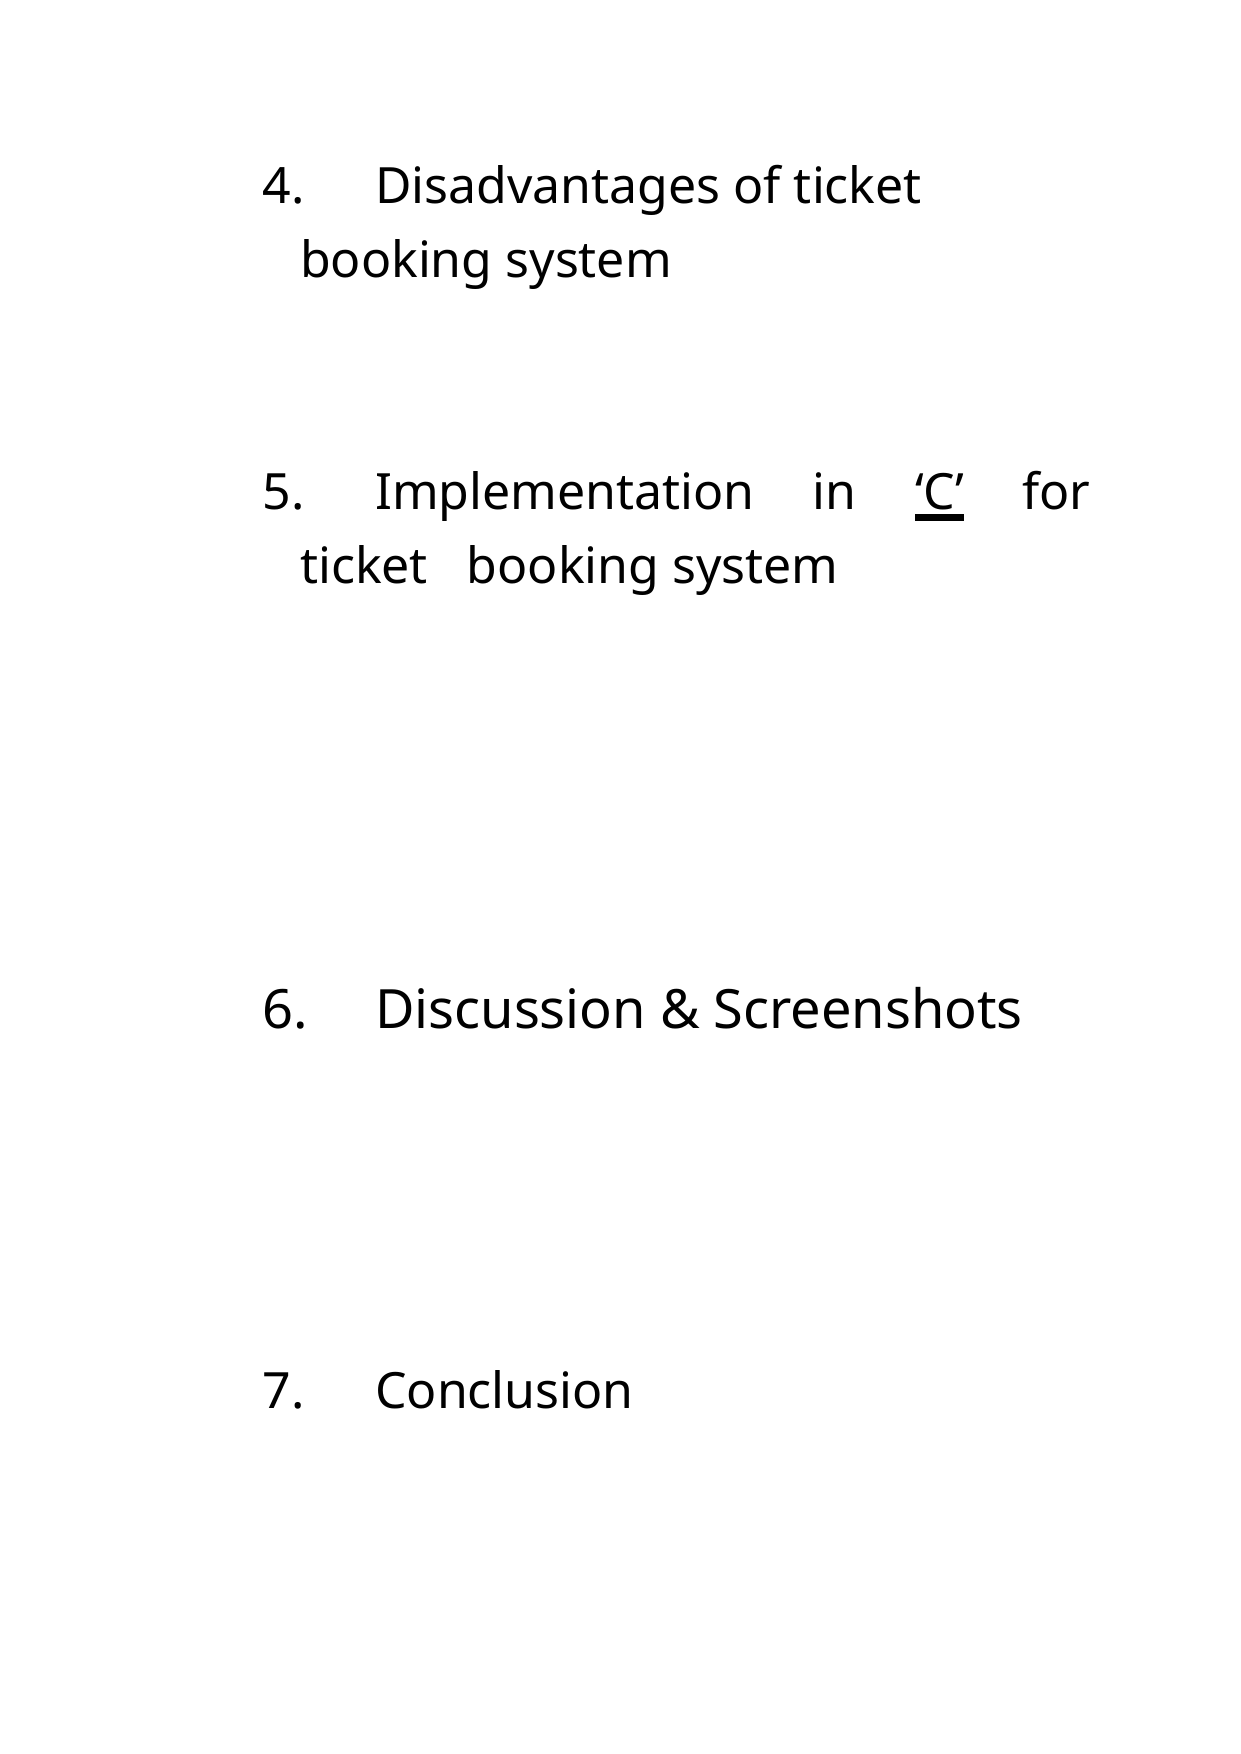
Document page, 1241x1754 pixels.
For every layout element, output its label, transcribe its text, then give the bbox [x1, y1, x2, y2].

list Conclusion [262, 1355, 1090, 1423]
list Disadvantages of ticket booking system [262, 150, 1090, 292]
list Implementation in ‘C’ for ticket booking system [262, 456, 1090, 598]
list Discussion & Screenshots [262, 970, 1090, 1044]
